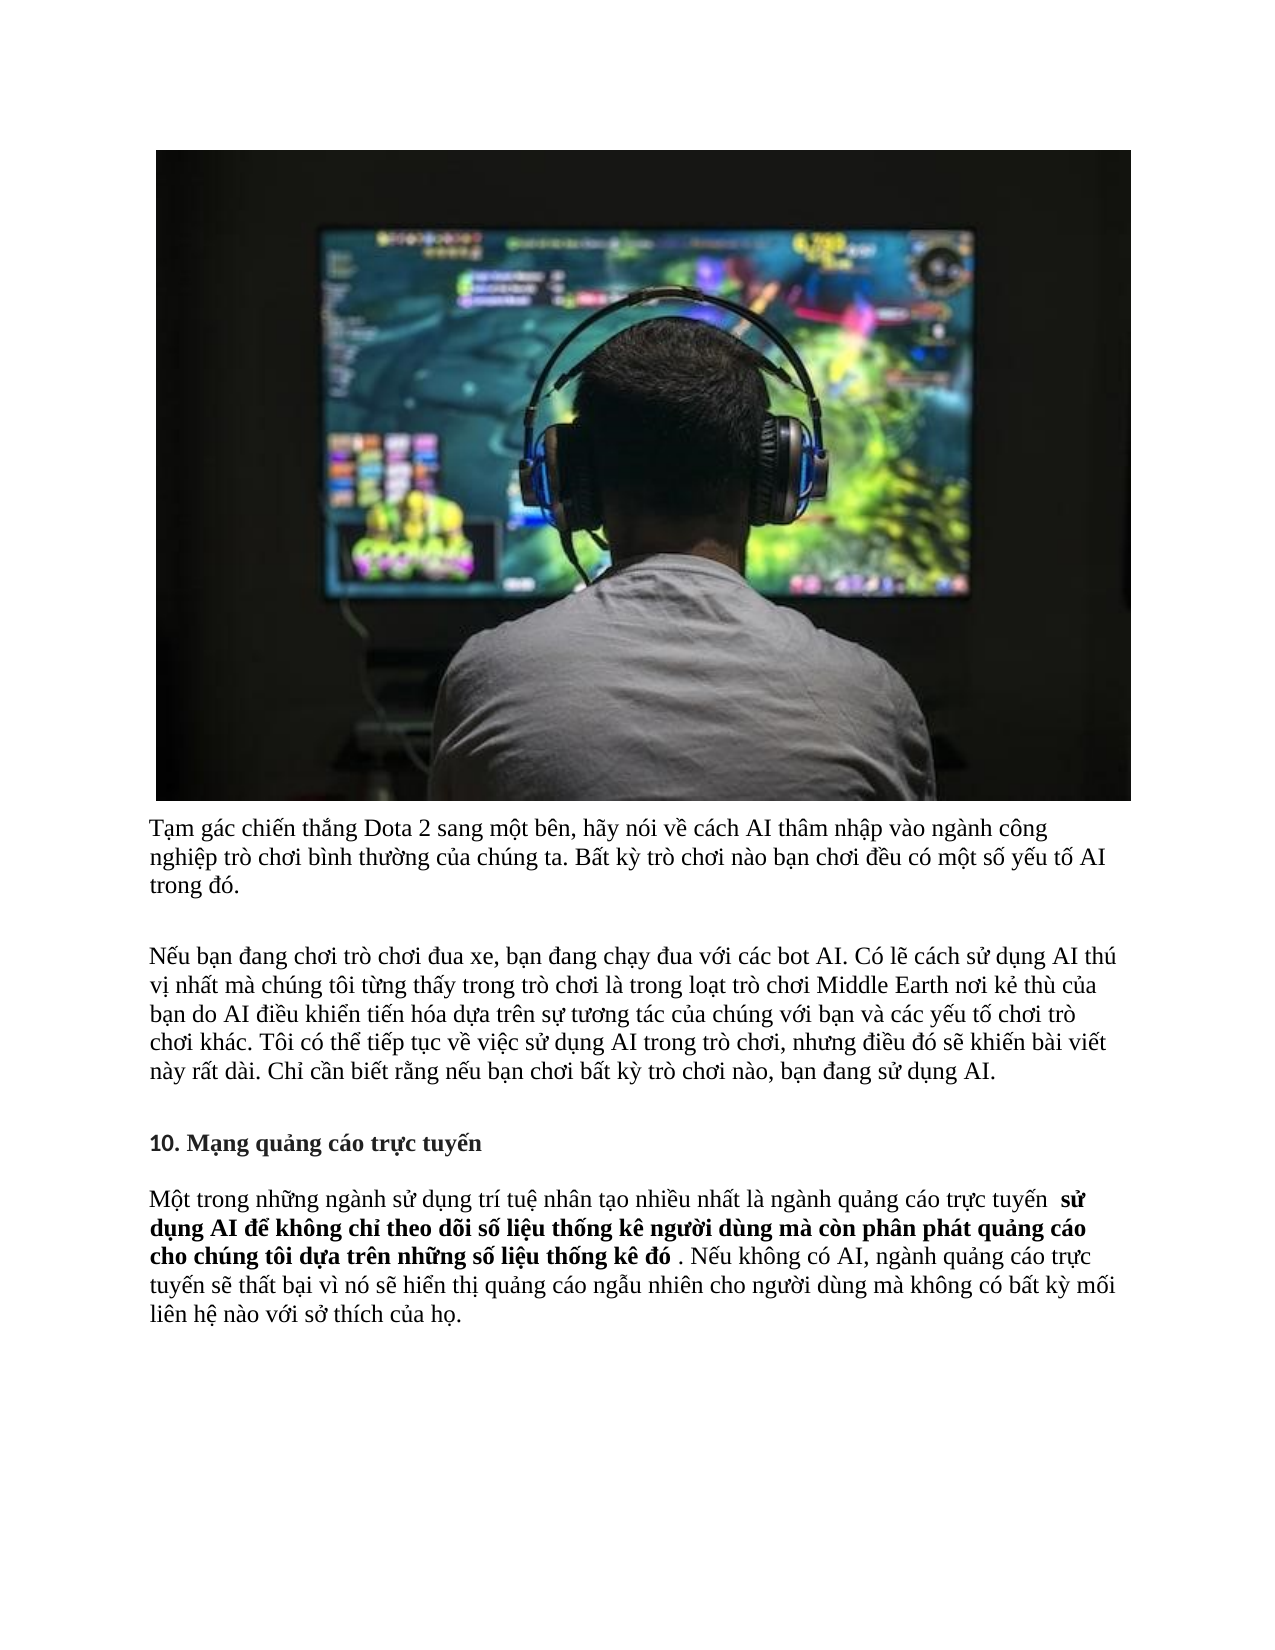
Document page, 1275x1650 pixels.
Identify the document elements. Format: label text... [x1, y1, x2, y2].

picture [156, 150, 1131, 801]
text Một trong những ngành sử dụng trí tuệ nhân tạo nhiều nhất là ngành quảng cáo trực tuyến sử dụng AI để không chỉ theo dõi số liệu thống kê người dùng mà còn phân phát quảng cáo cho chúng tôi dựa trên những số liệu thống kê đó . Nếu không có AI, ngành quảng cáo trực tuyến sẽ thất bại vì nó sẽ hiển thị quảng cáo ngẫu nhiên cho người dùng mà không có bất kỳ mối liên hệ nào với sở thích của họ. [148, 1184, 1126, 1328]
subtitle Mạng quảng cáo trực tuyến [148, 1127, 1126, 1157]
text Tạm gác chiến thắng Dota 2 sang một bên, hãy nói về cách AI thâm nhập vào ngành công nghiệp trò chơi bình thường của chúng ta. Bất kỳ trò chơi nào bạn chơi đều có một số yếu tố AI trong đó. [148, 813, 1115, 899]
text Nếu bạn đang chơi trò chơi đua xe, bạn đang chạy đua với các bot AI. Có lẽ cách sử dụng AI thú vị nhất mà chúng tôi từng thấy trong trò chơi là trong loạt trò chơi Middle Earth nơi kẻ thù của bạn do AI điều khiển tiến hóa dựa trên sự tương tác của chúng với bạn và các yếu tố chơi trò chơi khác. Tôi có thể tiếp tục về việc sử dụng AI trong trò chơi, nhưng điều đó sẽ khiến bài viết này rất dài. Chỉ cần biết rằng nếu bạn chơi bất kỳ trò chơi nào, bạn đang sử dụng AI. [148, 941, 1126, 1085]
